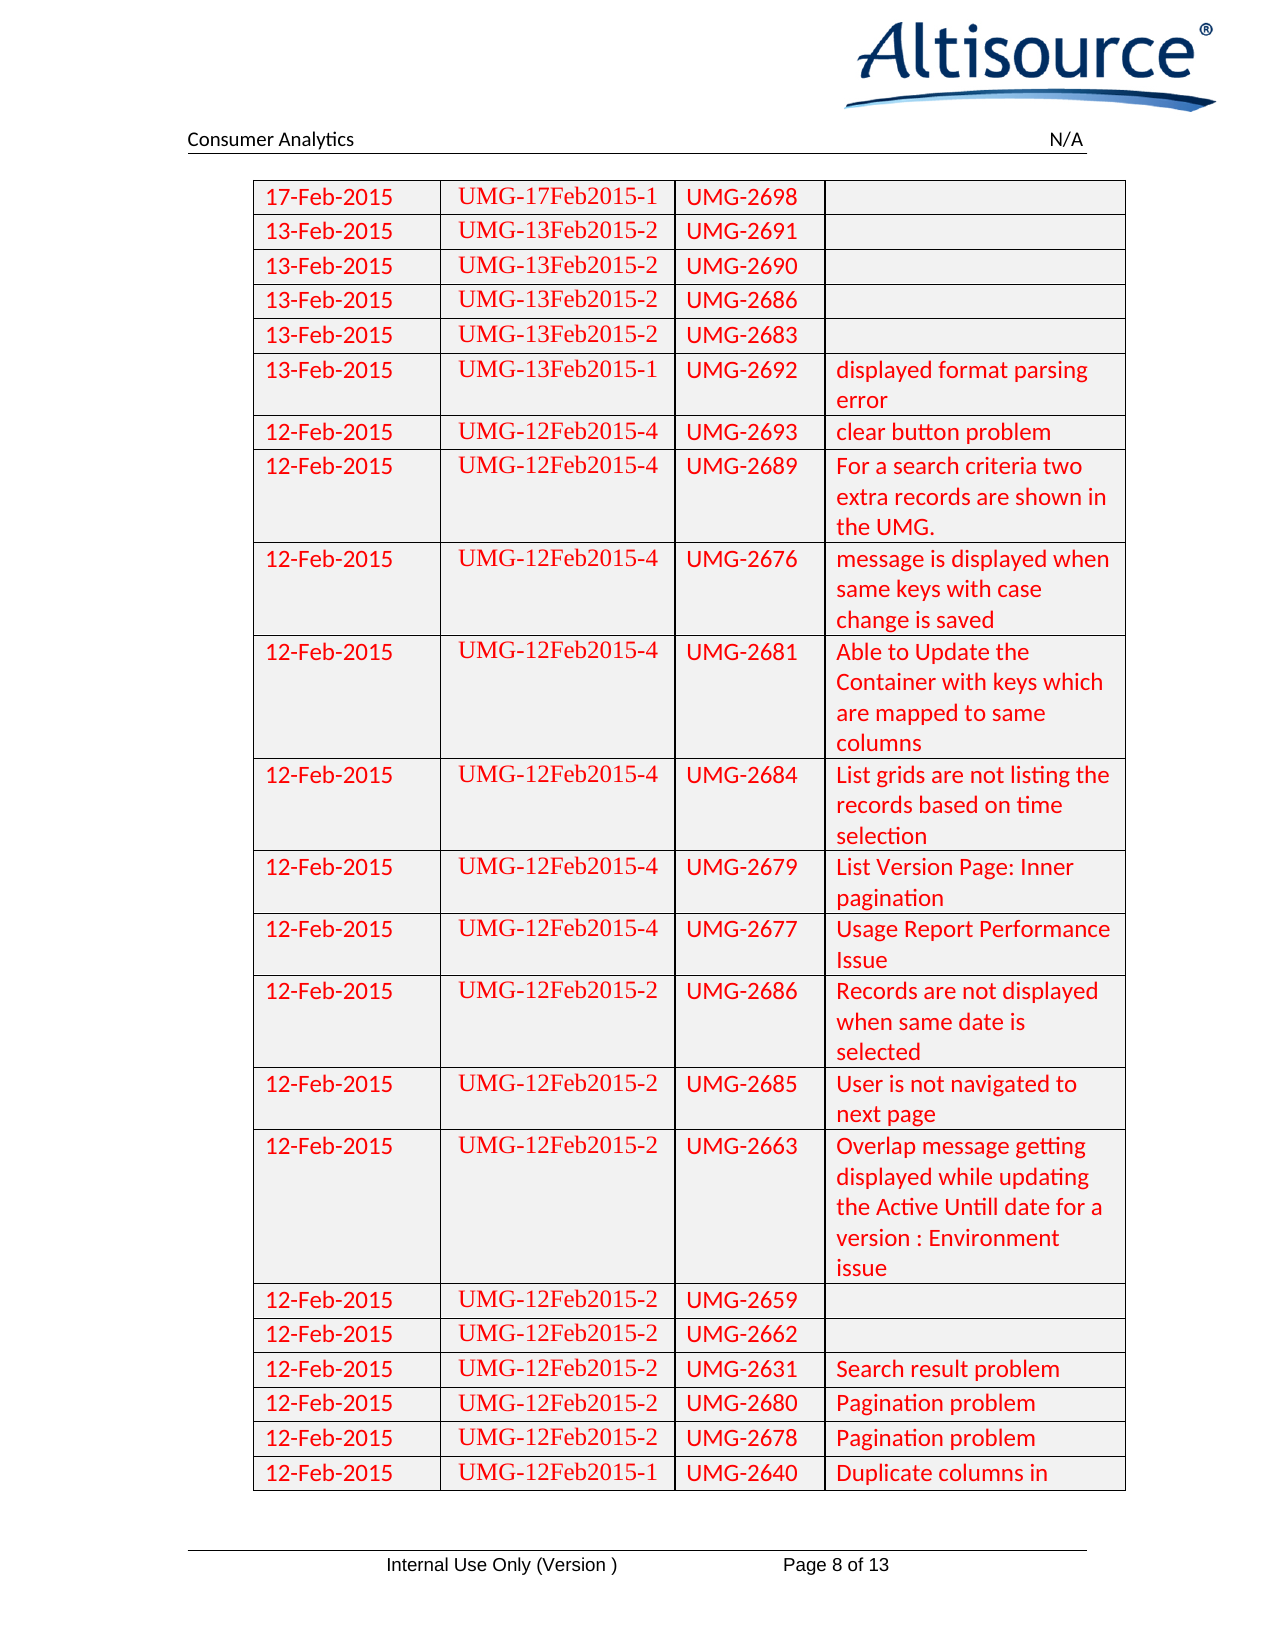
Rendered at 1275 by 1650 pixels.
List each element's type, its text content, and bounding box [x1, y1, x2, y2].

table_cell 12-Feb-2015 [254, 976, 440, 1067]
table_cell 13-Feb-2015 [254, 250, 440, 283]
table_cell UMG-2685 [676, 1068, 824, 1129]
table_cell Pagination problem [826, 1422, 1125, 1456]
table_cell UMG-12Feb2015-2 [441, 1319, 674, 1352]
table_cell UMG-2679 [676, 851, 824, 912]
table_cell 12-Feb-2015 [254, 543, 440, 634]
table_cell UMG-2692 [676, 354, 824, 415]
table_cell UMG-2690 [676, 250, 824, 283]
table_cell User is not navigated to next page [826, 1068, 1125, 1129]
table_cell [826, 1319, 1125, 1352]
table_cell [826, 215, 1125, 249]
table_cell UMG-12Feb2015-4 [441, 450, 674, 542]
picture [843, 13, 1217, 117]
table_cell UMG-2691 [676, 215, 824, 249]
table_cell 12-Feb-2015 [254, 1457, 440, 1490]
table_cell UMG-13Feb2015-2 [441, 319, 674, 353]
table_cell Usage Report Performance Issue [826, 914, 1125, 974]
table_cell 12-Feb-2015 [254, 636, 440, 758]
table_cell UMG-13Feb2015-2 [441, 285, 674, 318]
table_cell 12-Feb-2015 [254, 1388, 440, 1421]
table_cell UMG-12Feb2015-1 [441, 1457, 674, 1490]
table_cell UMG-2676 [676, 543, 824, 634]
table_cell 13-Feb-2015 [254, 215, 440, 249]
table_cell Pagination problem [826, 1388, 1125, 1421]
table_cell UMG-2686 [676, 285, 824, 318]
table_cell UMG-12Feb2015-4 [441, 851, 674, 912]
table_cell 12-Feb-2015 [254, 914, 440, 974]
table_cell UMG-2659 [676, 1284, 824, 1317]
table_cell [826, 1457, 1125, 1490]
table_cell 13-Feb-2015 [254, 319, 440, 353]
table_cell clear button problem [826, 416, 1125, 449]
table_cell Search result problem [826, 1353, 1125, 1387]
table_cell UMG-2689 [676, 450, 824, 542]
table_cell UMG-12Feb2015-2 [441, 1388, 674, 1421]
table_cell List Version Page: Inner pagination [826, 851, 1125, 912]
table_cell UMG-13Feb2015-1 [441, 354, 674, 415]
table_cell 12-Feb-2015 [254, 759, 440, 850]
table_cell For a search criteria two extra records are shown in the UMG. [826, 450, 1125, 542]
table_cell 12-Feb-2015 [254, 1284, 440, 1317]
table_cell 12-Feb-2015 [254, 851, 440, 912]
table_cell UMG-12Feb2015-2 [441, 1353, 674, 1387]
table_cell 13-Feb-2015 [254, 354, 440, 415]
table_cell 17-Feb-2015 [254, 181, 440, 214]
table_cell UMG-12Feb2015-4 [441, 416, 674, 449]
table_cell UMG-2684 [676, 759, 824, 850]
table_cell UMG-12Feb2015-4 [441, 759, 674, 850]
table_cell UMG-2662 [676, 1319, 824, 1352]
table_cell UMG-2677 [676, 914, 824, 974]
table_cell 12-Feb-2015 [254, 1422, 440, 1456]
table_cell 12-Feb-2015 [254, 1353, 440, 1387]
table_cell List grids are not listing the records based on time selection [826, 759, 1125, 850]
table_cell [826, 285, 1125, 318]
table_cell UMG-13Feb2015-2 [441, 215, 674, 249]
table_cell message is displayed when same keys with case change is saved [826, 543, 1125, 634]
table_cell [826, 181, 1125, 214]
table_cell 12-Feb-2015 [254, 1130, 440, 1283]
table_cell UMG-2640 [676, 1457, 824, 1490]
table_cell UMG-2686 [676, 976, 824, 1067]
table_cell UMG-12Feb2015-4 [441, 543, 674, 634]
table_cell UMG-2680 [676, 1388, 824, 1421]
table_cell UMG-12Feb2015-2 [441, 1130, 674, 1283]
table_cell UMG-2683 [676, 319, 824, 353]
table_cell UMG-12Feb2015-4 [441, 636, 674, 758]
table_cell UMG-12Feb2015-2 [441, 1422, 674, 1456]
table_cell UMG-2631 [676, 1353, 824, 1387]
table_cell UMG-12Feb2015-2 [441, 976, 674, 1067]
table_cell Overlap message getting displayed while updating the Active Untill date for a version : Environment issue [826, 1130, 1125, 1283]
table_cell [826, 1284, 1125, 1317]
table_cell displayed format parsing error [826, 354, 1125, 415]
table_cell UMG-12Feb2015-2 [441, 1284, 674, 1317]
table_cell UMG-17Feb2015-1 [441, 181, 674, 214]
table_cell UMG-2698 [676, 181, 824, 214]
table_cell UMG-12Feb2015-2 [441, 1068, 674, 1129]
table_cell UMG-2678 [676, 1422, 824, 1456]
table_cell UMG-2693 [676, 416, 824, 449]
table_cell UMG-12Feb2015-4 [441, 914, 674, 974]
table_cell 12-Feb-2015 [254, 1319, 440, 1352]
table_cell Able to Update the Container with keys which are mapped to same columns [826, 636, 1125, 758]
table_cell 13-Feb-2015 [254, 285, 440, 318]
table_cell Records are not displayed when same date is selected [826, 976, 1125, 1067]
table_cell UMG-13Feb2015-2 [441, 250, 674, 283]
table_cell 12-Feb-2015 [254, 450, 440, 542]
table_cell UMG-2663 [676, 1130, 824, 1283]
table_cell UMG-2681 [676, 636, 824, 758]
table_cell [826, 250, 1125, 283]
table_cell 12-Feb-2015 [254, 1068, 440, 1129]
table_cell 12-Feb-2015 [254, 416, 440, 449]
table_cell [826, 319, 1125, 353]
